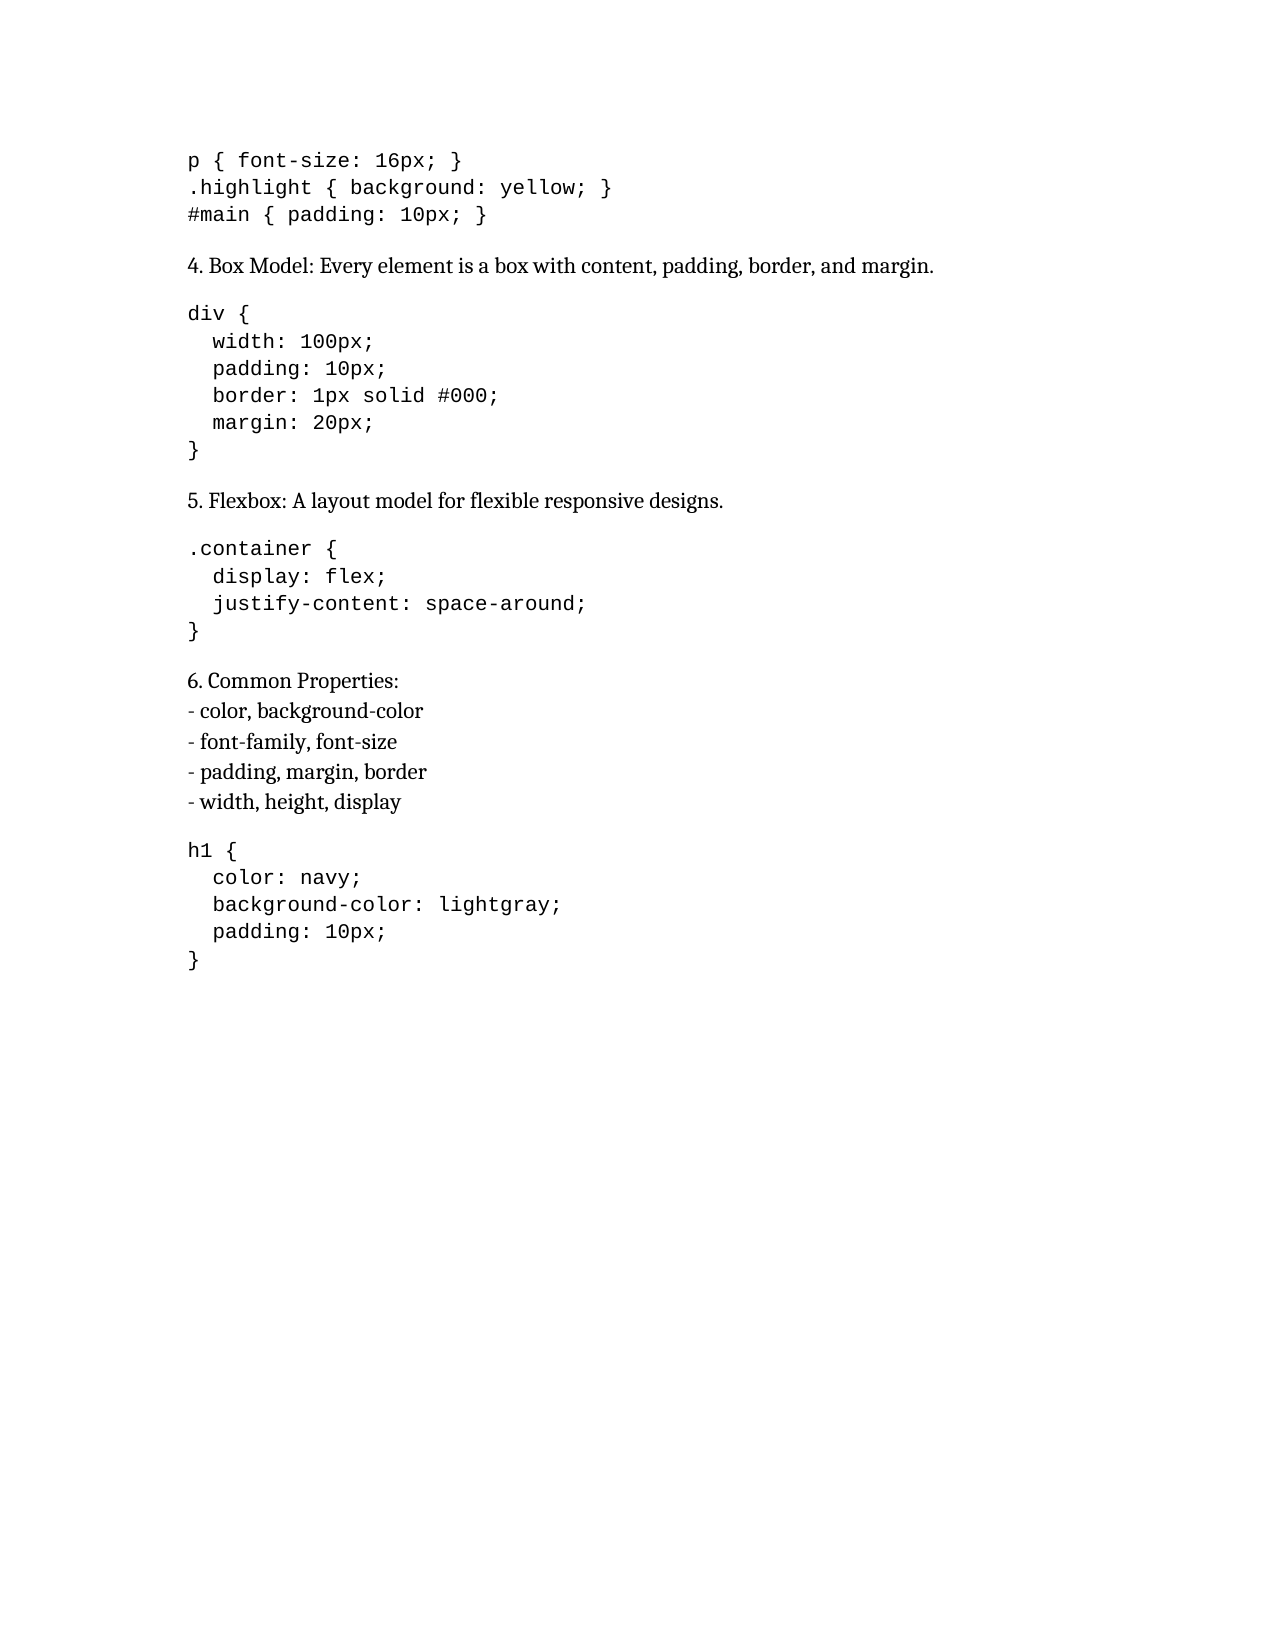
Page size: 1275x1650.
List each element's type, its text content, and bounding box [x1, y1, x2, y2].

text p { font-size: 16px; } .highlight { background: yellow; } #main { padding: 10px; } [187, 150, 1087, 228]
text 4. Box Model: Every element is a box with content, padding, border, and margin. [187, 252, 1087, 279]
text .container { display: flex; justify-content: space-around; } [187, 538, 1087, 644]
text 6. Common Properties: - color, background-color - font-family, font-size - padding, margin, border - width, height, display [187, 668, 1087, 815]
text h1 { color: navy; background-color: lightgray; padding: 10px; } [187, 840, 1087, 972]
text 5. Flexbox: A layout model for flexible responsive designs. [187, 487, 1087, 514]
text div { width: 100px; padding: 10px; border: 1px solid #000; margin: 20px; } [187, 303, 1087, 463]
